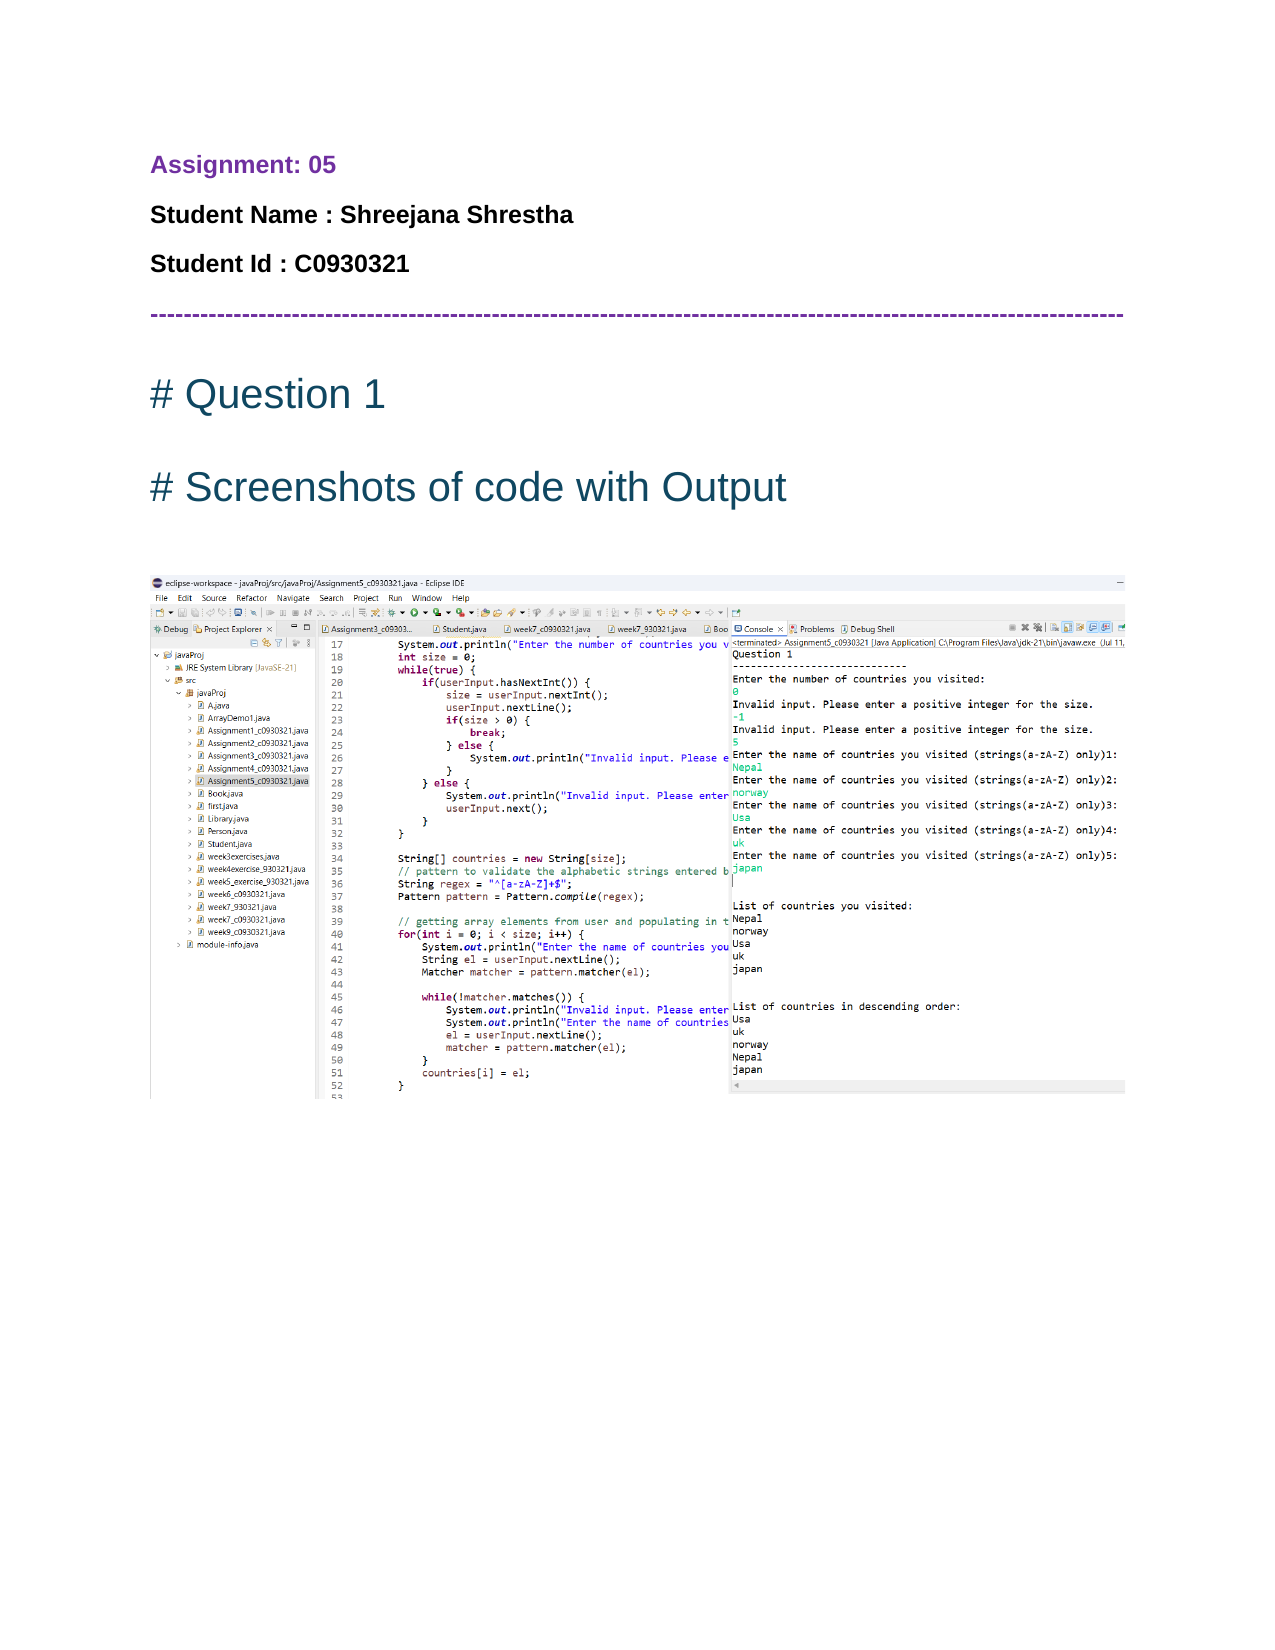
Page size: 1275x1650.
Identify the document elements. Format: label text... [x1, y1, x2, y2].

subtitle # Screenshots of code with Output [150, 462, 1125, 510]
text Student Id : C0930321 [150, 249, 1125, 278]
text --------------------------------------------------------------------------------------------------------------------- [150, 299, 1125, 328]
text Student Name : Shreejana Shrestha [150, 200, 1125, 228]
text Assignment: 05 [150, 150, 1125, 179]
picture [150, 575, 1125, 1099]
subtitle # Question 1 [150, 369, 1125, 417]
